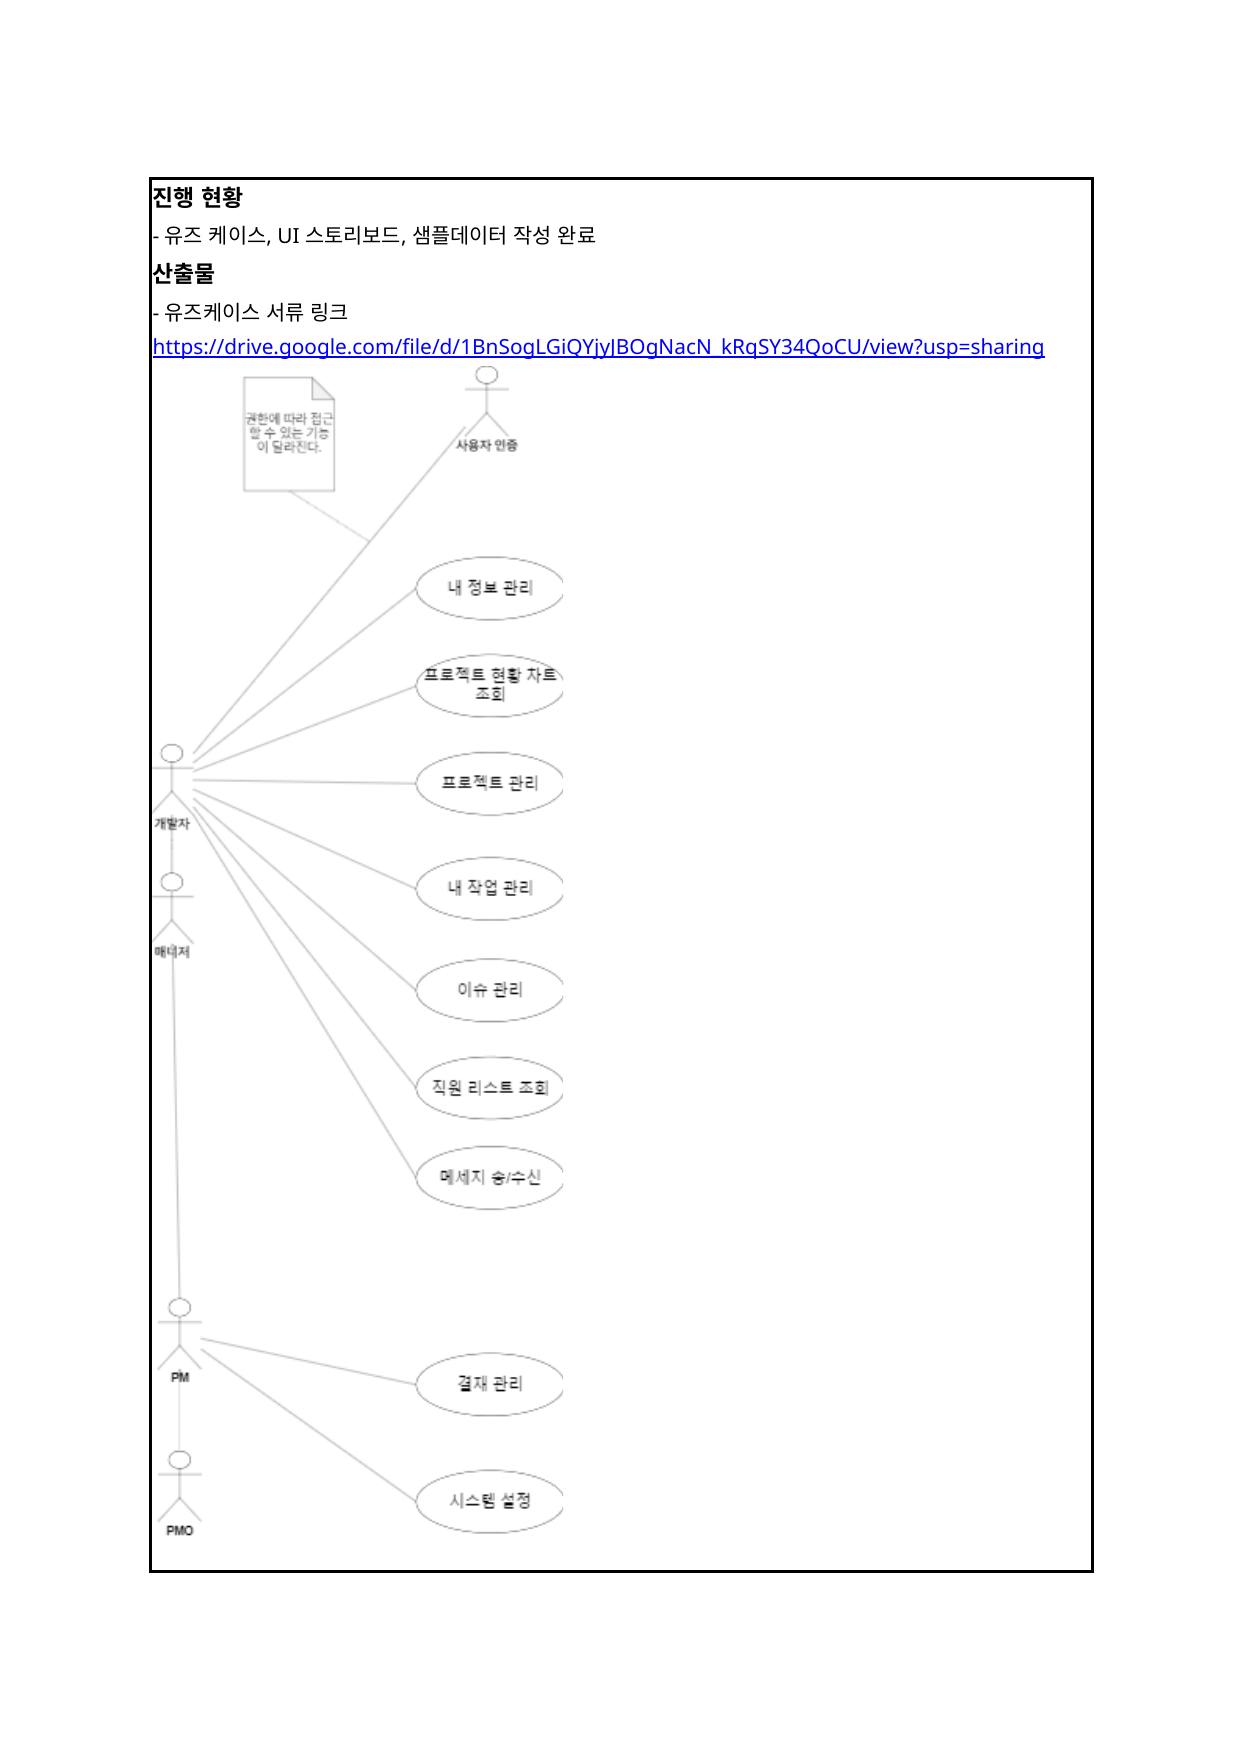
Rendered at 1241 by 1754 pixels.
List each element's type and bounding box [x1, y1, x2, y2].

picture [152, 366, 564, 1537]
table_header [152, 180, 1091, 1570]
